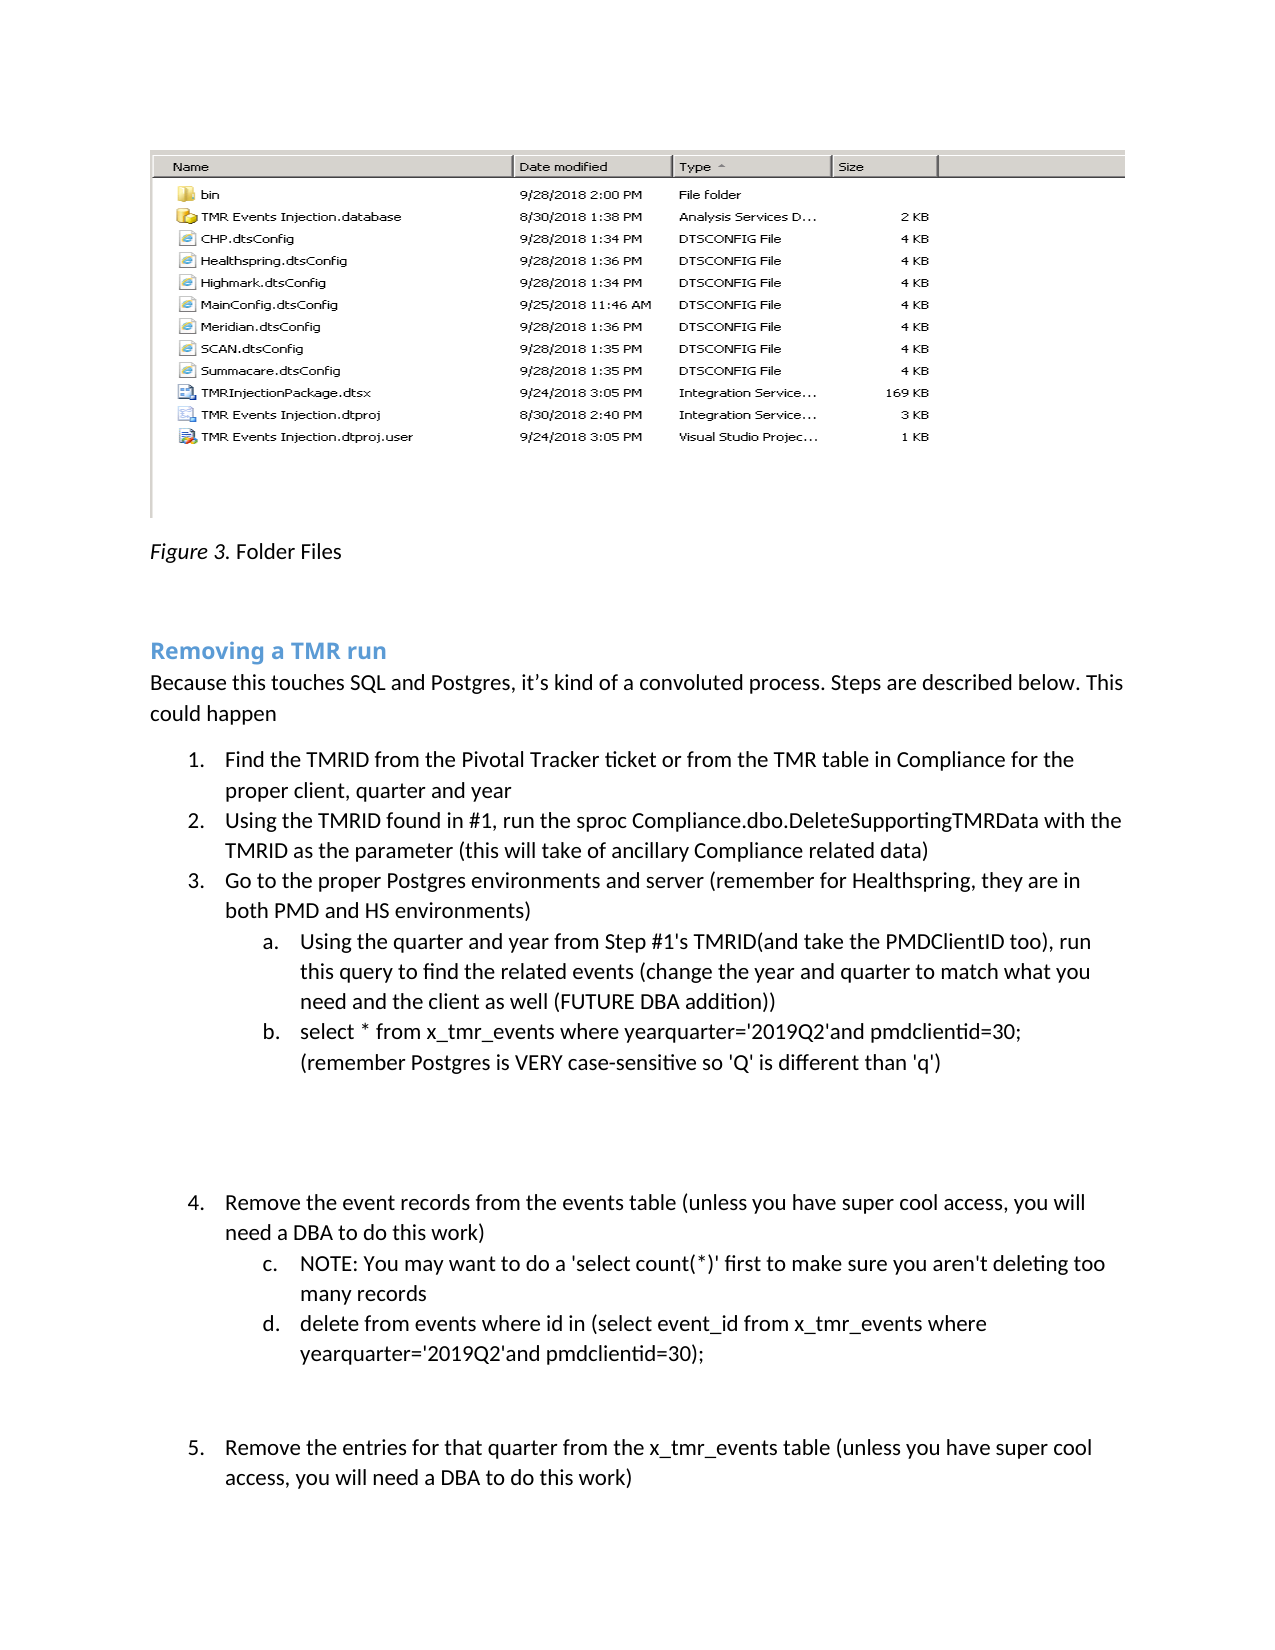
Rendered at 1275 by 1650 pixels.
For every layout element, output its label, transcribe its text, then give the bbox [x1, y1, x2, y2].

subtitle Removing a TMR run [150, 635, 1125, 666]
text Figure 3. Folder Files [150, 537, 1125, 565]
list Find the TMRID from the Pivotal Tracker ticket or from the TMR table in Compliance for the proper client, quarter and year [187, 746, 1125, 804]
list select * from x_tmr_events where yearquarter='2019Q2'and pmdclientid=30; (remember Postgres is VERY case-sensitive so 'Q' is different than 'q') [262, 1017, 1125, 1076]
list Using the quarter and year from Step #1's TMRID(and take the PMDClientID too), run this query to find the related events (change the year and quarter to match what you need and the client as well (FUTURE DBA addition)) [262, 927, 1125, 1015]
list Using the TMRID found in #1, run the sproc Compliance.dbo.DeleteSupportingTMRData with the TMRID as the parameter (this will take of ancillary Compliance related data) [187, 806, 1125, 864]
list Go to the proper Postgres environments and server (remember for Healthspring, they are in both PMD and HS environments) [187, 866, 1125, 924]
list Remove the event records from the events table (unless you have super cool access, you will need a DBA to do this work) [187, 1188, 1125, 1246]
list NOTE: You may want to do a 'select count(*)' first to make sure you aren't deleting too many records [262, 1249, 1125, 1307]
text Because this touches SQL and Postgres, it’s kind of a convoluted process. Steps are described below. This could happen [150, 668, 1125, 727]
list delete from events where id in (select event_id from x_tmr_events where yearquarter='2019Q2'and pmdclientid=30); [262, 1309, 1125, 1367]
list Remove the entries for that quarter from the x_tmr_events table (unless you have super cool access, you will need a DBA to do this work) [187, 1433, 1125, 1491]
